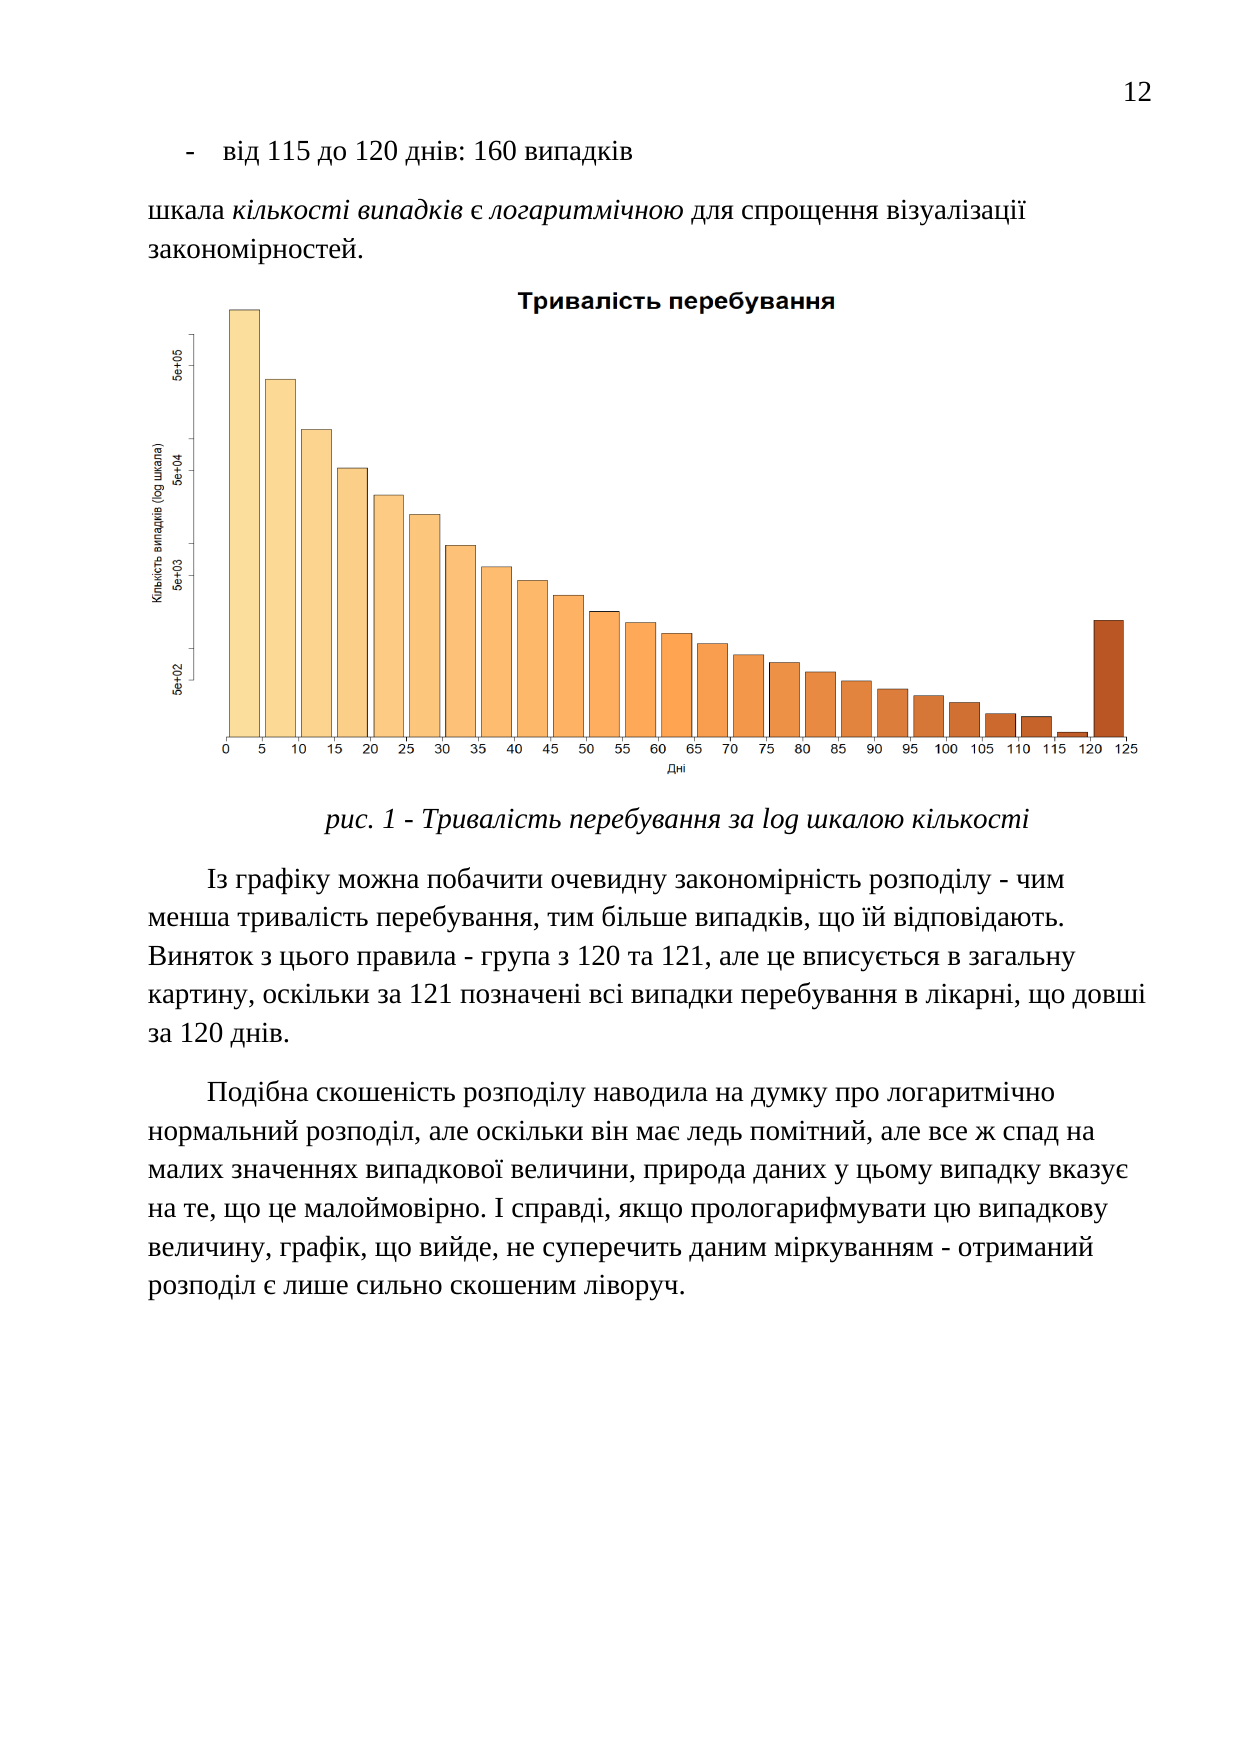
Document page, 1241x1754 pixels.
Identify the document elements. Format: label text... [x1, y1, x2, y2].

list від 115 до 120 днів: 160 випадків [185, 133, 1152, 167]
text шкала кількості випадків є логаритмічною для спрощення візуалізації закономірностей. [148, 192, 1152, 264]
text Із графіку можна побачити очевидну закономірність розподілу - чим менша тривалість перебування, тим більше випадків, що їй відповідають. Виняток з цього правила - група з 120 та 121, але це вписується в загальну картину, оскільки за 121 позначені всі випадки перебування в лікарні, що довші за 120 днів. [148, 861, 1152, 1049]
text Подібна скошеність розподілу наводила на думку про логаритмічно нормальний розподіл, але оскільки він має ледь помітний, але все ж спад на малих значеннях випадкової величини, природа даних у цьому випадку вказує на те, що це малоймовірно. І справді, якщо прологарифмувати цю випадкову величину, графік, що вийде, не суперечить даним міркуванням - отриманий розподіл є лише сильно скошеним ліворуч. [148, 1074, 1152, 1301]
picture [147, 290, 1152, 776]
subtitle рис. 1 - Тривалість перебування за log шкалою кількості [148, 802, 1152, 835]
